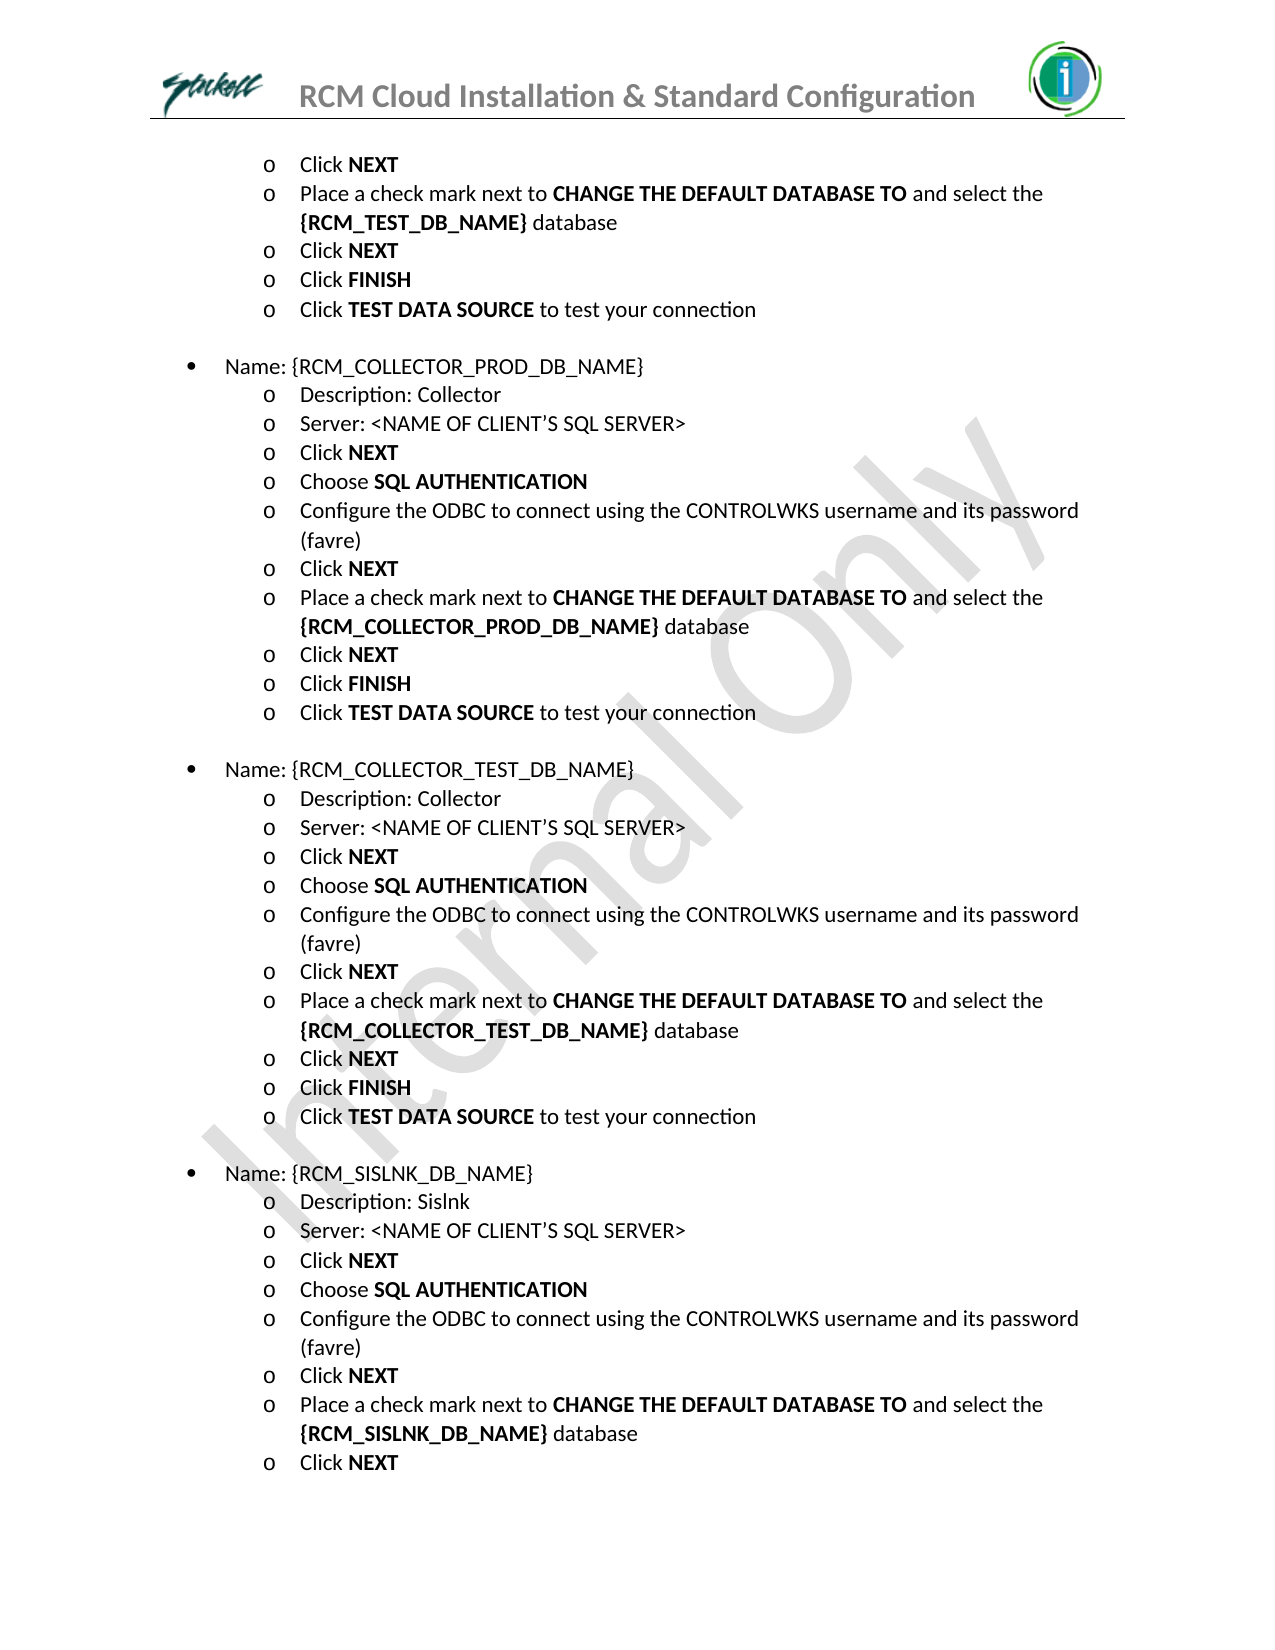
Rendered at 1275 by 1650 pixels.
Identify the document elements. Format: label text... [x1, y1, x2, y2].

list Configure the ODBC to connect using the CONTROLWKS username and its password (favre) [262, 497, 1125, 554]
list Server: <NAME OF CLIENT’S SQL SERVER> [262, 813, 1125, 842]
list Place a check mark next to CHANGE THE DEFAULT DATABASE TO and select the {RCM_COLLECTOR_PROD_DB_NAME} database [262, 583, 1125, 640]
list Choose SQL AUTHENTICATION [262, 467, 1125, 497]
list Click FINISH [262, 1073, 1125, 1102]
list Click NEXT [262, 236, 1125, 266]
list Click NEXT [262, 842, 1125, 871]
list Choose SQL AUTHENTICATION [262, 1275, 1125, 1304]
list Description: Collector [262, 784, 1125, 813]
list Click NEXT [262, 150, 1125, 179]
list Click NEXT [262, 1448, 1125, 1477]
list Configure the ODBC to connect using the CONTROLWKS username and its password (favre) [262, 900, 1125, 957]
picture [162, 72, 264, 118]
list Description: Collector [262, 380, 1125, 409]
list Click NEXT [262, 957, 1125, 987]
list Click FINISH [262, 669, 1125, 698]
list Click NEXT [262, 554, 1125, 583]
list Click NEXT [262, 1246, 1125, 1275]
list Click NEXT [262, 1044, 1125, 1073]
list Click TEST DATA SOURCE to test your connection [262, 1102, 1125, 1131]
list Click NEXT [262, 640, 1125, 669]
list Place a check mark next to CHANGE THE DEFAULT DATABASE TO and select the {RCM_COLLECTOR_TEST_DB_NAME} database [262, 987, 1125, 1044]
list Click TEST DATA SOURCE to test your connection [262, 698, 1125, 728]
list Name: {RCM_SISLNK_DB_NAME} [187, 1159, 1125, 1187]
list Server: <NAME OF CLIENT’S SQL SERVER> [262, 409, 1125, 438]
list Description: Sislnk [262, 1187, 1125, 1217]
list Server: <NAME OF CLIENT’S SQL SERVER> [262, 1217, 1125, 1246]
list Choose SQL AUTHENTICATION [262, 871, 1125, 900]
list Place a check mark next to CHANGE THE DEFAULT DATABASE TO and select the {RCM_SISLNK_DB_NAME} database [262, 1390, 1125, 1448]
list Place a check mark next to CHANGE THE DEFAULT DATABASE TO and select the {RCM_TEST_DB_NAME} database [262, 179, 1125, 236]
list Configure the ODBC to connect using the CONTROLWKS username and its password (favre) [262, 1304, 1125, 1361]
picture [1028, 41, 1102, 117]
list Name: {RCM_COLLECTOR_TEST_DB_NAME} [187, 756, 1125, 784]
list Click NEXT [262, 438, 1125, 467]
list Click TEST DATA SOURCE to test your connection [262, 295, 1125, 324]
list Click FINISH [262, 266, 1125, 295]
list Name: {RCM_COLLECTOR_PROD_DB_NAME} [187, 352, 1125, 380]
list Click NEXT [262, 1361, 1125, 1390]
